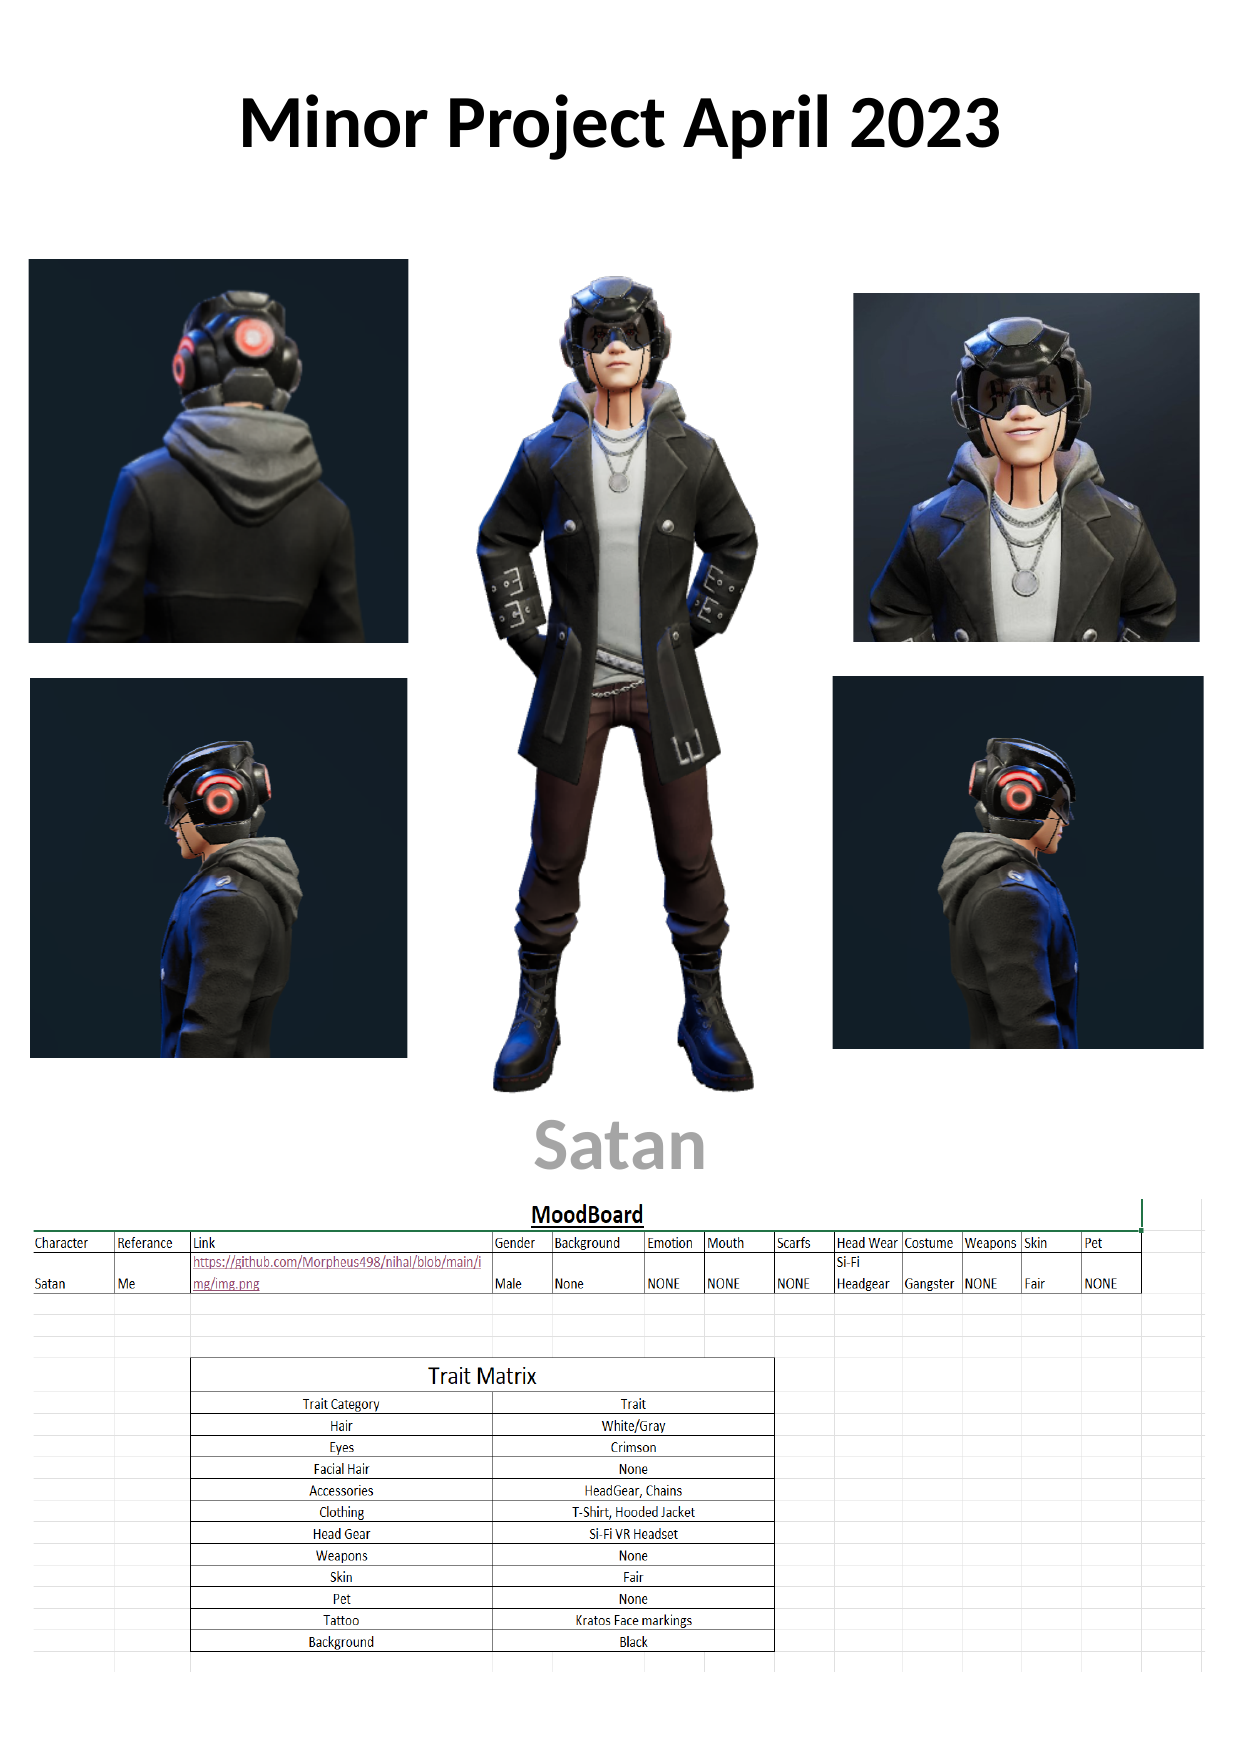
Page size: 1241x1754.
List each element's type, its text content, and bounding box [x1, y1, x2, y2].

picture [29, 678, 407, 1056]
picture [470, 266, 763, 1097]
picture [33, 1199, 1203, 1671]
picture [852, 293, 1199, 641]
text Minor Project April 2023 [75, 75, 1165, 167]
picture [27, 259, 407, 640]
picture [831, 676, 1204, 1048]
